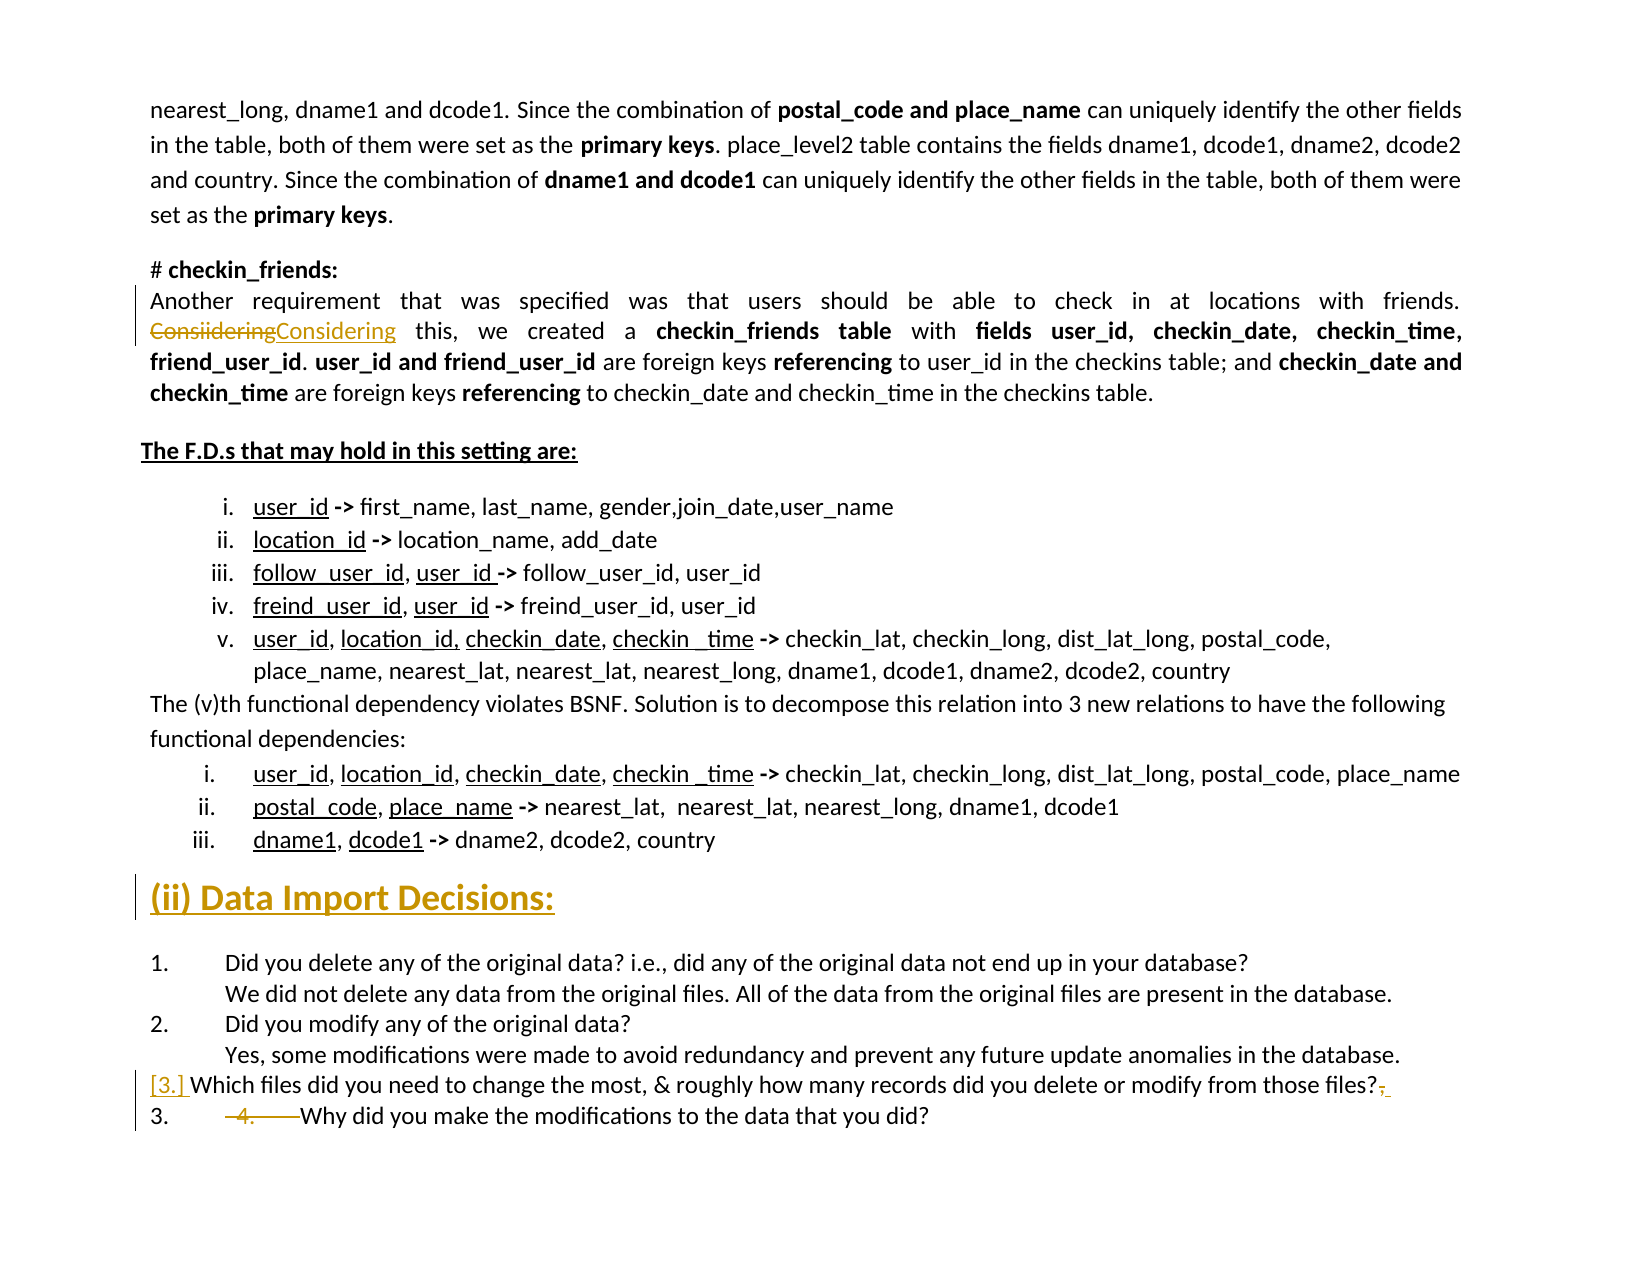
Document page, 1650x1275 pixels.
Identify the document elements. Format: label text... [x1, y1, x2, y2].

text Another requirement that was specified was that users should be able to check in at locations with friends. this, we created a checkin_friends table with fields user_id, checkin_date, checkin_time, friend_user_id. user_id and friend_user_id are foreign keys referencing to user_id in the checkins table; and checkin_date and checkin_time are foreign keys referencing to checkin_date and checkin_time in the checkins table. [150, 285, 1462, 407]
list user_id, location_id, checkin_date, checkin _time -> checkin_lat, checkin_long, dist_lat_long, postal_code, place_name [216, 758, 1462, 789]
text # checkin_friends: [150, 254, 1462, 285]
text (ii) Data Import Decisions: [150, 874, 1462, 920]
list Why did you make the modifications to the data that you did? [150, 1100, 1462, 1131]
list freind_user_id, user_id -> freind_user_id, user_id [234, 590, 1462, 620]
text Yes, some modifications were made to avoid redundancy and prevent any future update anomalies in the database. [150, 1039, 1462, 1069]
list Which files did you need to change the most, & roughly how many records did you delete or modify from those files? [150, 1069, 1462, 1100]
list follow_user_id, user_id -> follow_user_id, user_id [234, 557, 1462, 587]
list postal_code, place_name -> nearest_lat, nearest_lat, nearest_long, dname1, dcode1 [216, 791, 1462, 822]
list dname1, dcode1 -> dname2, dcode2, country [216, 824, 1462, 855]
text We did not delete any data from the original files. All of the data from the original files are present in the database. [150, 978, 1462, 1008]
list user_id, location_id, checkin_date, checkin _time -> checkin_lat, checkin_long, dist_lat_long, postal_code, place_name, nearest_lat, nearest_lat, nearest_long, dname1, dcode1, dname2, dcode2, country [234, 623, 1462, 686]
list user_id -> first_name, last_name, gender,join_date,user_name [234, 491, 1462, 522]
list Did you delete any of the original data? i.e., did any of the original data not end up in your database? [150, 947, 1462, 978]
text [150, 94, 1462, 229]
list The (v)th functional dependency violates BSNF. Solution is to decompose this relation into 3 new relations to have the following functional dependencies: [150, 688, 1462, 754]
list location_id -> location_name, add_date [234, 524, 1462, 554]
list Did you modify any of the original data? [150, 1008, 1462, 1039]
text The F.D.s that may hold in this setting are: [141, 435, 1462, 466]
